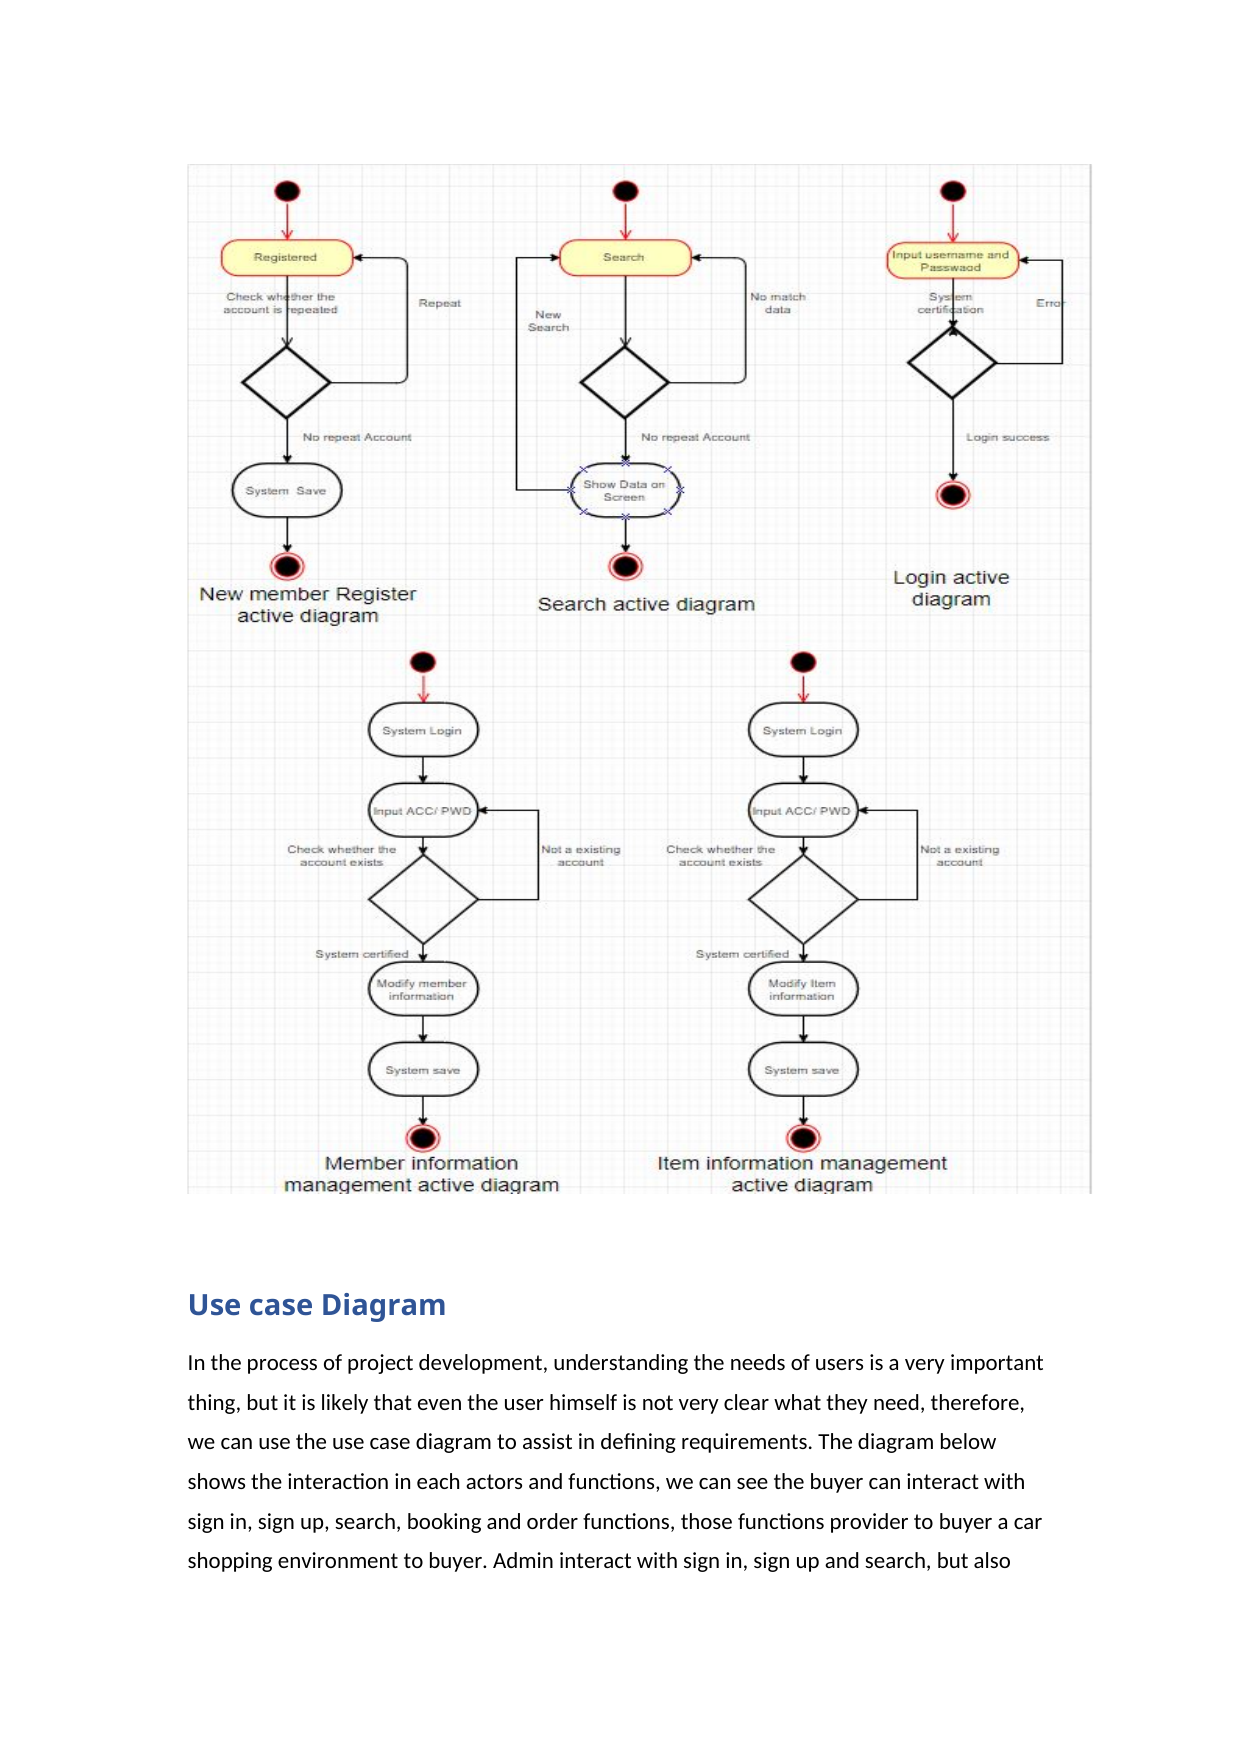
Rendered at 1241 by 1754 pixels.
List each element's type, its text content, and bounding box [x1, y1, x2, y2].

picture [187, 164, 1093, 1194]
subtitle Use case Diagram [187, 1266, 1053, 1341]
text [187, 1343, 1053, 1579]
